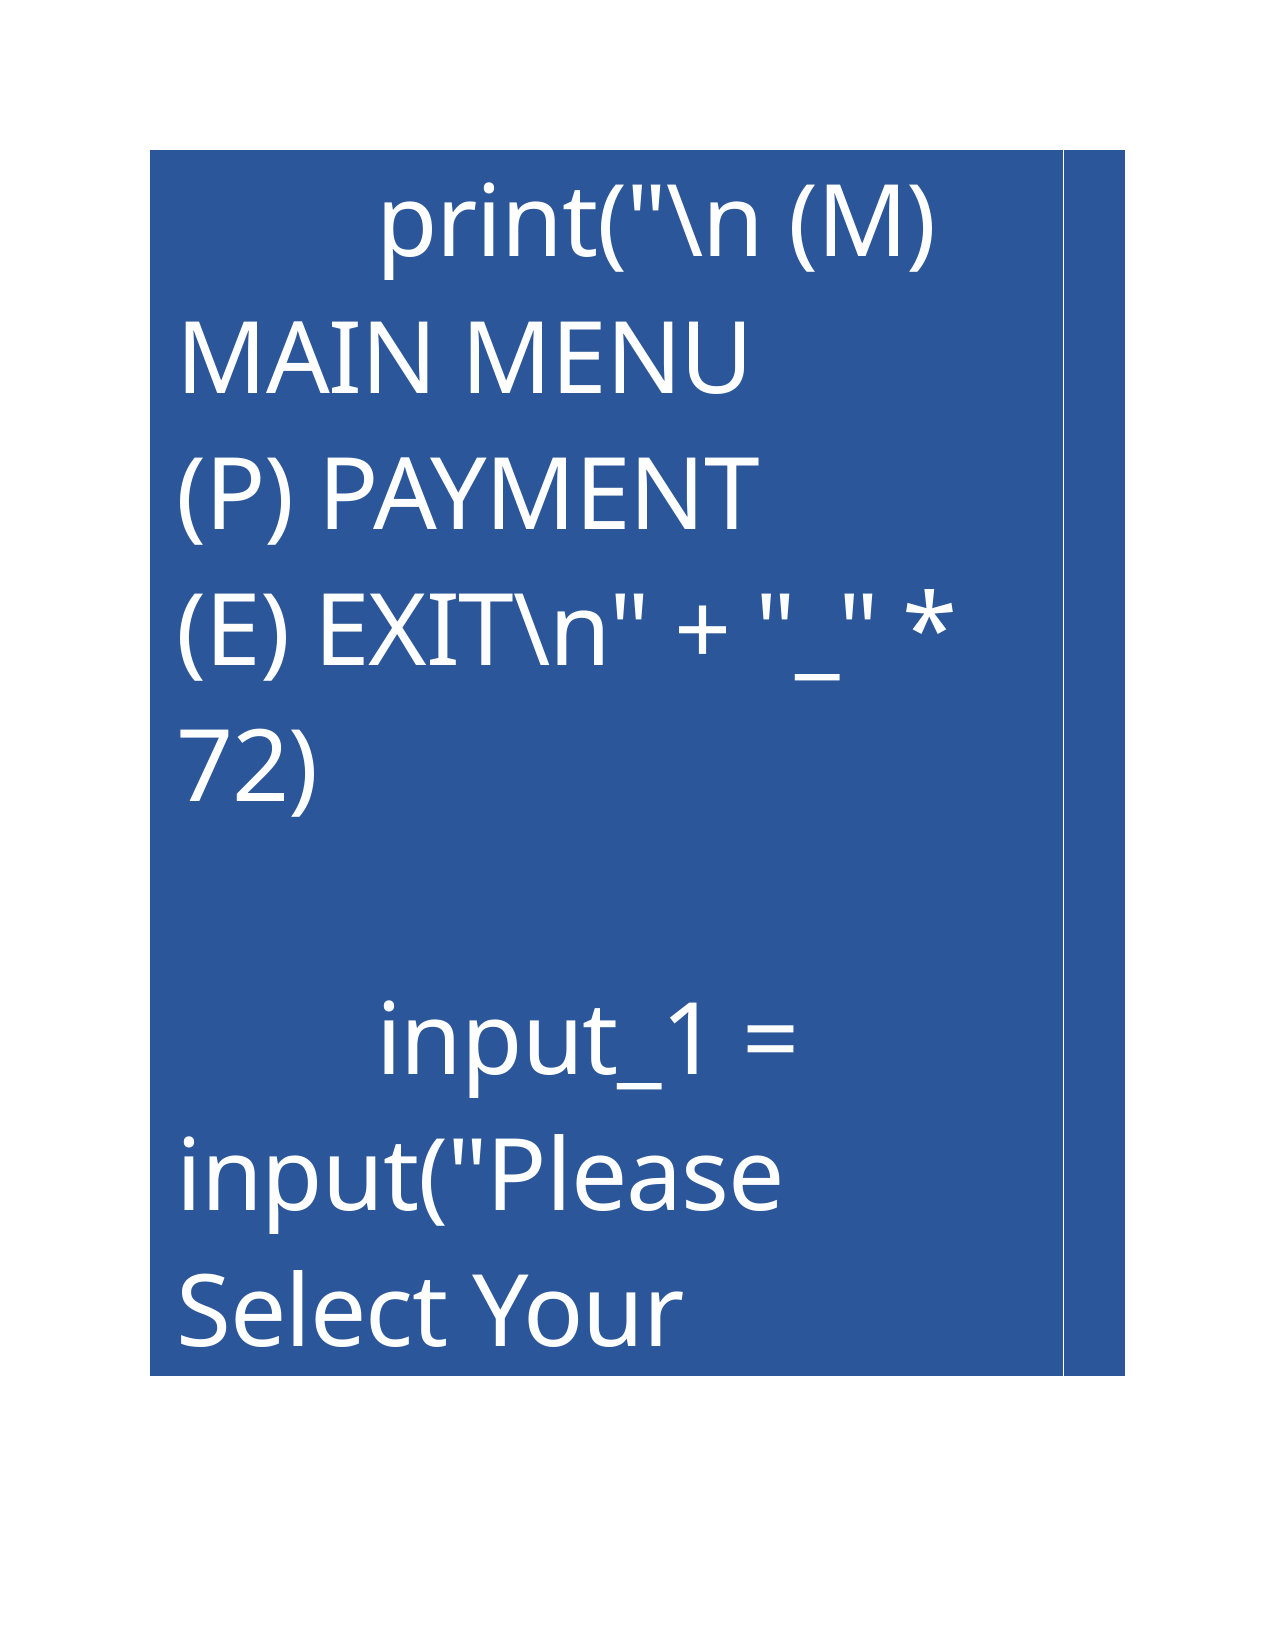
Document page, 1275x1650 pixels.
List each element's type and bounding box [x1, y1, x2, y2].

table_header [1064, 150, 1125, 1376]
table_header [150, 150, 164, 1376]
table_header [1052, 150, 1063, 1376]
